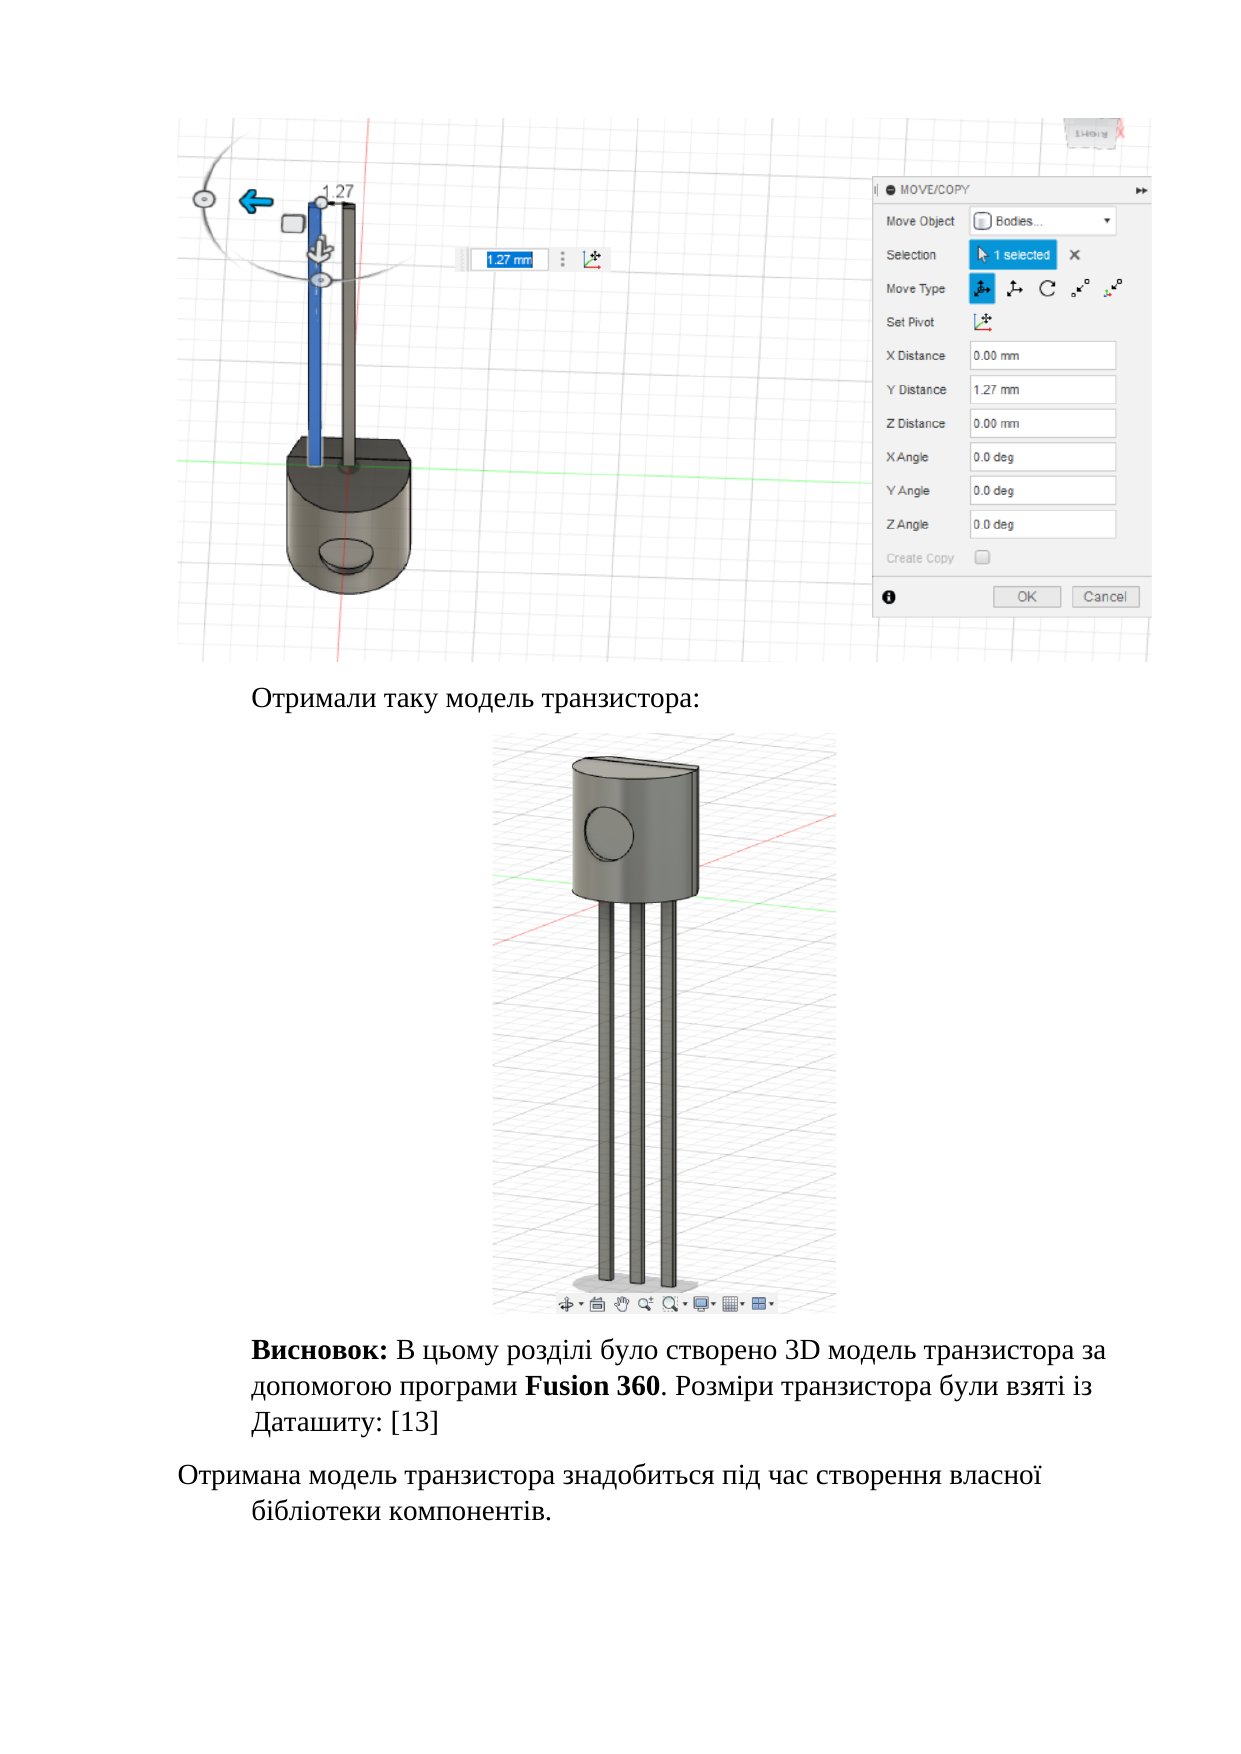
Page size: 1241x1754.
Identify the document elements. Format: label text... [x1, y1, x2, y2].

text Отримали таку модель транзистора: [177, 680, 1152, 714]
text Висновок: В цьому розділі було створено 3D модель транзистора за допомогою програми Fusion 360. Розміри транзистора були взяті із Даташиту: [13] [177, 1332, 1152, 1438]
text Отримана модель транзистора знадобиться під час створення власної бібліотеки компонентів. [177, 1457, 1152, 1527]
picture [177, 118, 1152, 662]
picture [492, 733, 837, 1314]
